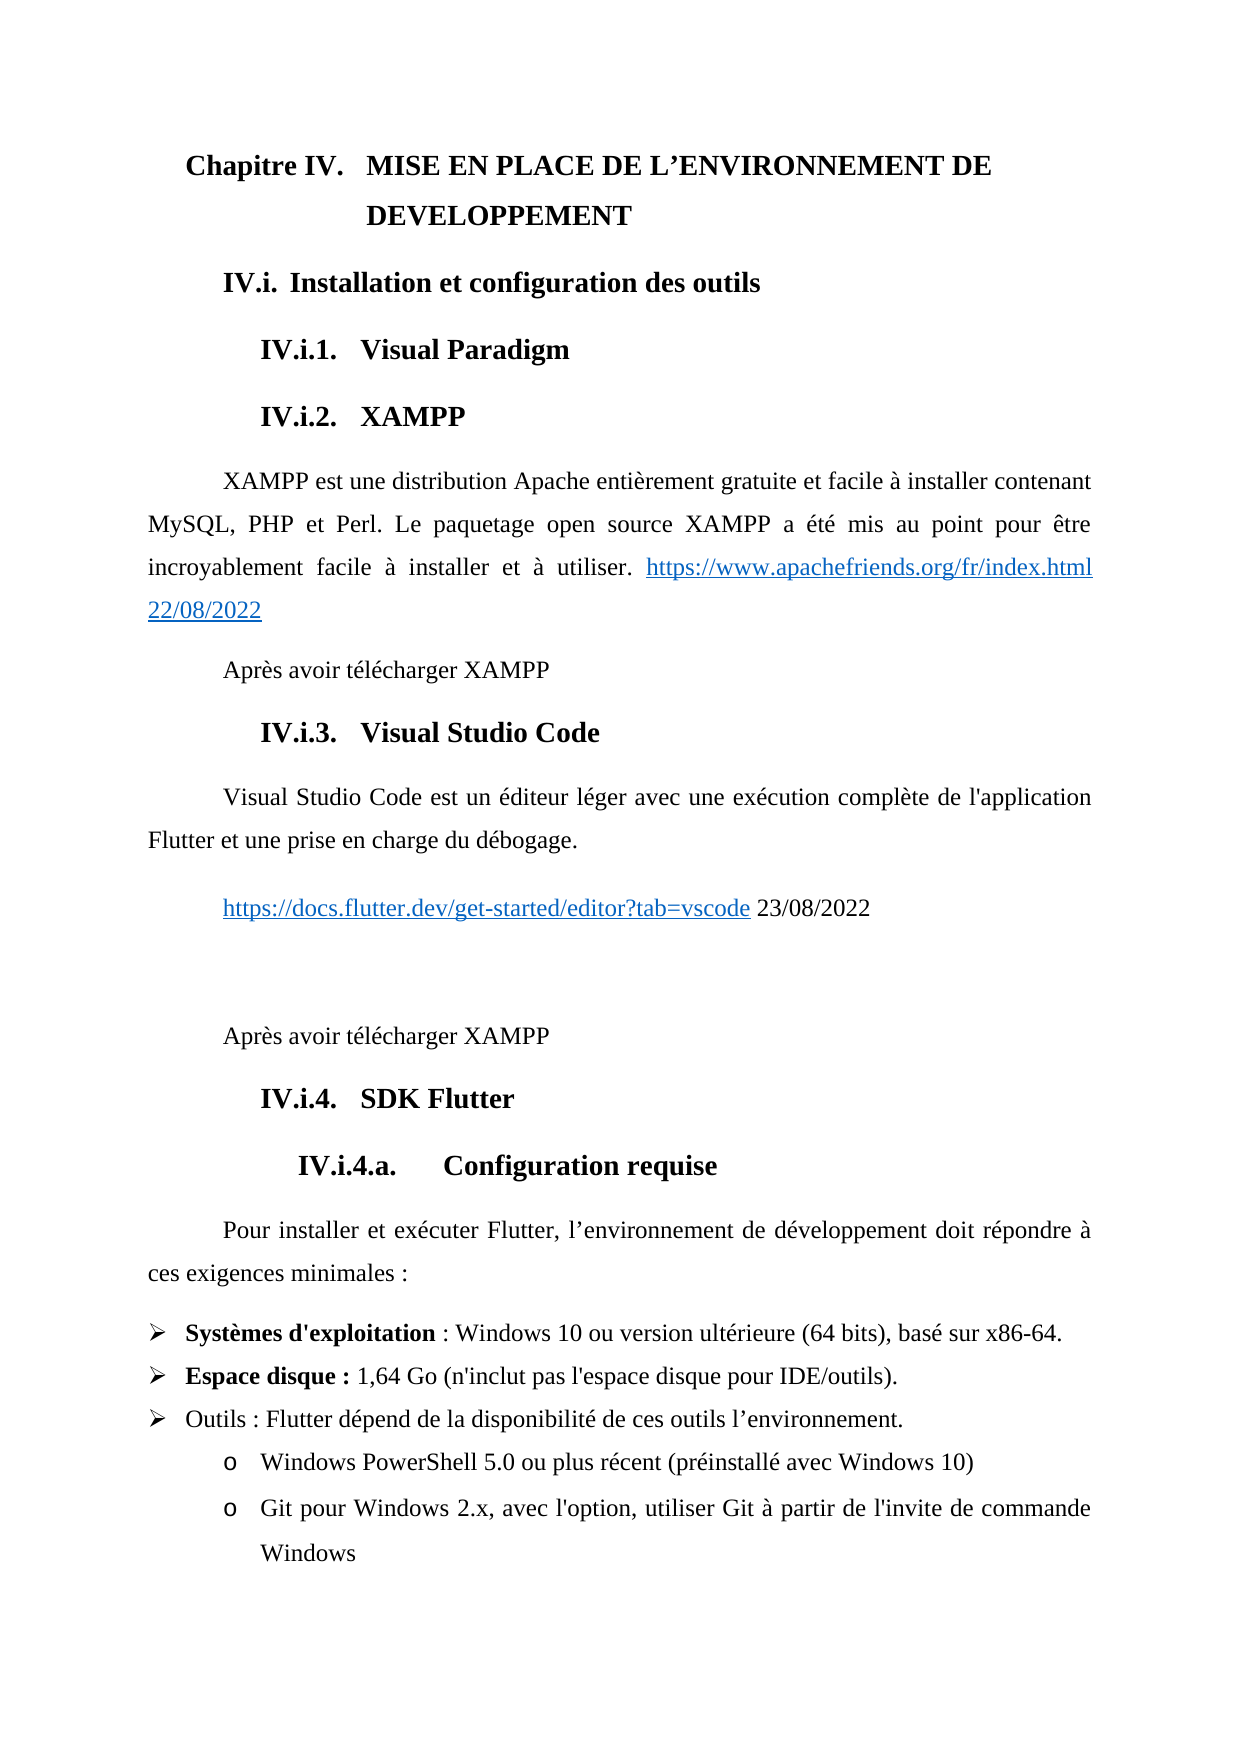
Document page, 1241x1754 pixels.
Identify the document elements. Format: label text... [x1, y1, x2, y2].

text https://docs.flutter.dev/get-started/editor?tab=vscode 23/08/2022 [148, 893, 1093, 922]
text XAMPP est une distribution Apache entièrement gratuite et facile à installer contenant MySQL, PHP et Perl. Le paquetage open source XAMPP a été mis au point pour être incroyablement facile à installer et à utiliser. https://www.apachefriends.org/fr/index.html 22/08/2022 [148, 466, 1093, 624]
list SDK Flutter [260, 1081, 1093, 1114]
text Visual Studio Code est un éditeur léger avec une exécution complète de l'application Flutter et une prise en charge du débogage. [148, 782, 1093, 854]
text Pour installer et exécuter Flutter, l’environnement de développement doit répondre à ces exigences minimales : [148, 1215, 1093, 1287]
list Visual Studio Code [260, 715, 1093, 748]
list MISE EN PLACE DE L’ENVIRONNEMENT DE DEVELOPPEMENT [185, 148, 1093, 231]
list Configuration requise [298, 1148, 1093, 1181]
list Windows PowerShell 5.0 ou plus récent (préinstallé avec Windows 10) [223, 1447, 1093, 1478]
list Visual Paradigm [260, 332, 1093, 365]
list Installation et configuration des outils [223, 265, 1093, 298]
list XAMPP [260, 399, 1093, 432]
list Git pour Windows 2.x, avec l'option, utiliser Git à partir de l'invite de commande Windows [223, 1493, 1093, 1567]
list Espace disque : 1,64 Go (n'inclut pas l'espace disque pour IDE/outils). [148, 1361, 1093, 1389]
list Systèmes d'exploitation : Windows 10 ou version ultérieure (64 bits), basé sur x86-64. [148, 1318, 1093, 1346]
list Outils : Flutter dépend de la disponibilité de ces outils l’environnement. [148, 1404, 1093, 1433]
text Après avoir télécharger XAMPP [148, 1021, 1093, 1050]
text Après avoir télécharger XAMPP [148, 655, 1093, 684]
